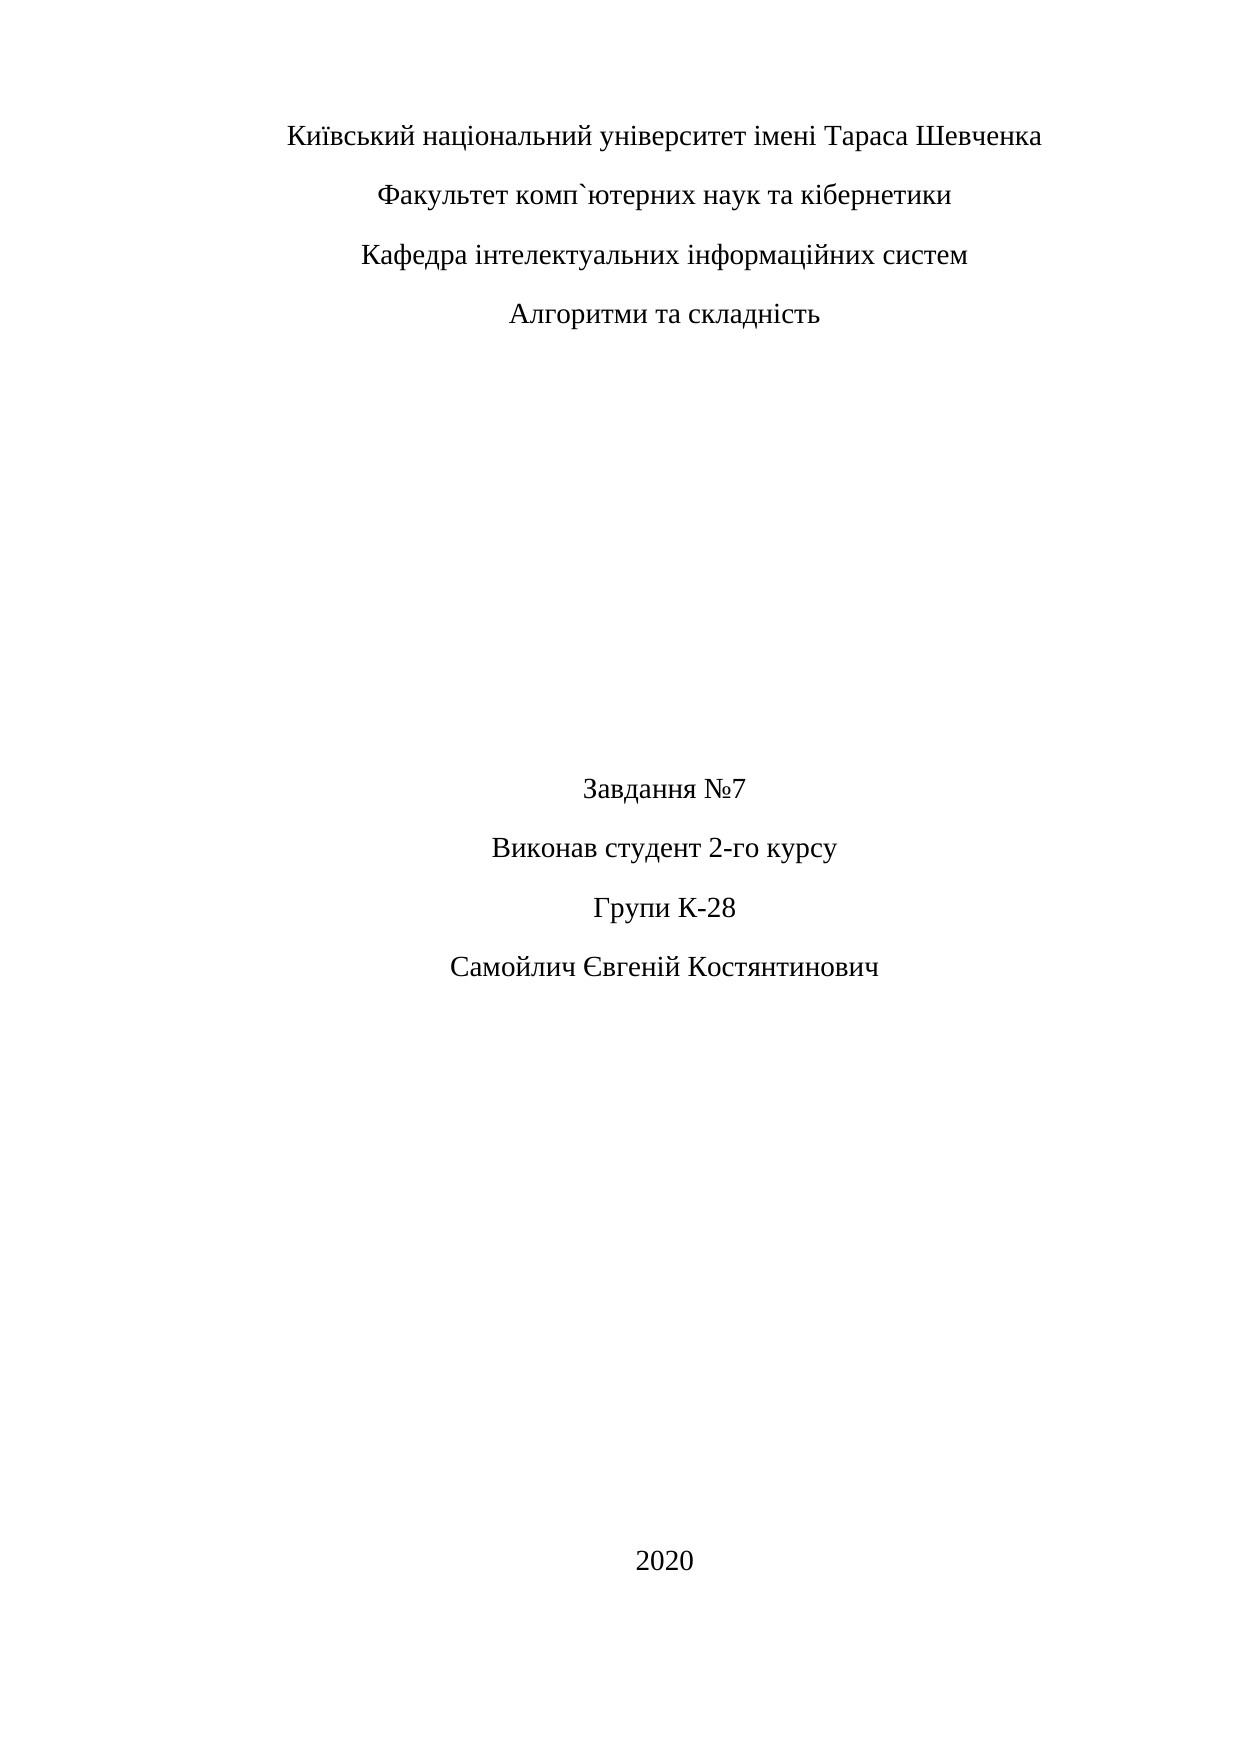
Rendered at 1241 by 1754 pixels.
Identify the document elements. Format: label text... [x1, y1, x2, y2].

text Групи К-28 [177, 890, 1152, 923]
text Кафедра інтелектуальних інформаційних систем [177, 237, 1152, 270]
text 2020 [177, 1543, 1152, 1577]
text Факультет комп`ютерних наук та кібернетики [177, 177, 1152, 211]
text Виконав студент 2-го курсу [177, 831, 1152, 864]
text Київський національний університет імені Тараса Шевченка [177, 118, 1152, 152]
text Завдання №7 [177, 771, 1152, 805]
text Самойлич Євгеній Костянтинович [177, 949, 1152, 983]
text Алгоритми та складність [177, 296, 1152, 330]
